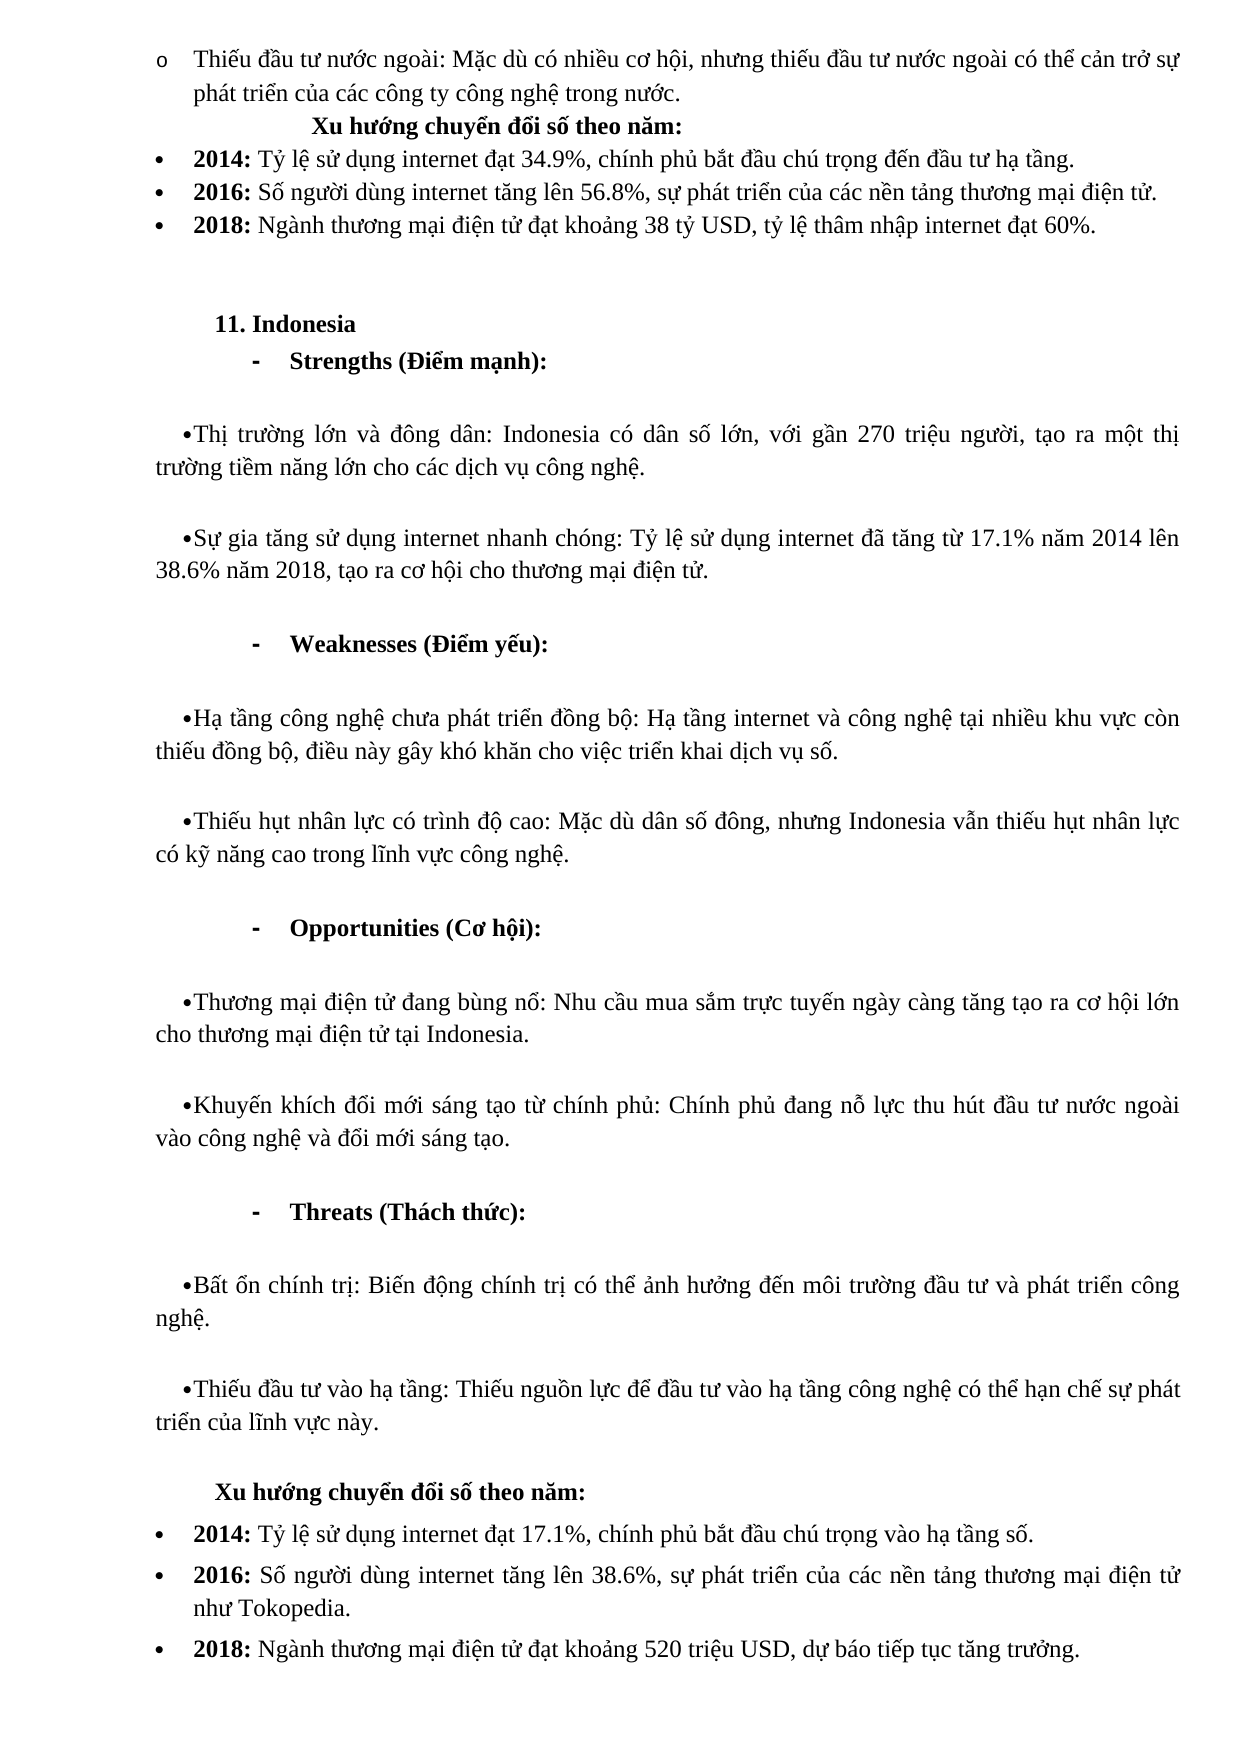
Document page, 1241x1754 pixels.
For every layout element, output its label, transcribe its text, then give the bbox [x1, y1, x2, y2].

list Thiếu đầu tư nước ngoài: Mặc dù có nhiều cơ hội, nhưng thiếu đầu tư nước ngoài có thể cản trở sự phát triển của các công ty công nghệ trong nước. [156, 44, 1181, 107]
list Weaknesses (Điểm yếu): [252, 626, 1181, 660]
list 2016: Số người dùng internet tăng lên 56.8%, sự phát triển của các nền tảng thương mại điện tử. [156, 177, 1181, 206]
list 2018: Ngành thương mại điện tử đạt khoảng 520 triệu USD, dự báo tiếp tục tăng trưởng. [156, 1634, 1181, 1663]
list Bất ổn chính trị: Biến động chính trị có thể ảnh hưởng đến môi trường đầu tư và phát triển công nghệ. [155, 1270, 1181, 1332]
list 2016: Số người dùng internet tăng lên 38.6%, sự phát triển của các nền tảng thương mại điện tử như Tokopedia. [156, 1560, 1181, 1622]
list Threats (Thách thức): [252, 1194, 1181, 1228]
list Thị trường lớn và đông dân: Indonesia có dân số lớn, với gần 270 triệu người, tạo ra một thị trường tiềm năng lớn cho các dịch vụ công nghệ. [155, 419, 1181, 481]
list Thương mại điện tử đang bùng nổ: Nhu cầu mua sắm trực tuyến ngày càng tăng tạo ra cơ hội lớn cho thương mại điện tử tại Indonesia. [155, 987, 1181, 1048]
list Hạ tầng công nghệ chưa phát triển đồng bộ: Hạ tầng internet và công nghệ tại nhiều khu vực còn thiếu đồng bộ, điều này gây khó khăn cho việc triển khai dịch vụ số. [155, 703, 1181, 764]
list Sự gia tăng sử dụng internet nhanh chóng: Tỷ lệ sử dụng internet đã tăng từ 17.1% năm 2014 lên 38.6% năm 2018, tạo ra cơ hội cho thương mại điện tử. [155, 523, 1181, 584]
list 2014: Tỷ lệ sử dụng internet đạt 34.9%, chính phủ bắt đầu chú trọng đến đầu tư hạ tầng. [156, 144, 1181, 173]
list Thiếu đầu tư vào hạ tầng: Thiếu nguồn lực để đầu tư vào hạ tầng công nghệ có thể hạn chế sự phát triển của lĩnh vực này. [155, 1374, 1181, 1436]
list Xu hướng chuyển đổi số theo năm: [252, 111, 1181, 140]
text Xu hướng chuyển đổi số theo năm: [155, 1477, 1181, 1506]
list Indonesia [214, 309, 1181, 338]
list Strengths (Điểm mạnh): [252, 342, 1181, 376]
list 2014: Tỷ lệ sử dụng internet đạt 17.1%, chính phủ bắt đầu chú trọng vào hạ tầng số. [156, 1519, 1181, 1547]
list Thiếu hụt nhân lực có trình độ cao: Mặc dù dân số đông, nhưng Indonesia vẫn thiếu hụt nhân lực có kỹ năng cao trong lĩnh vực công nghệ. [155, 806, 1181, 868]
list 2018: Ngành thương mại điện tử đạt khoảng 38 tỷ USD, tỷ lệ thâm nhập internet đạt 60%. [156, 210, 1181, 239]
list Khuyến khích đổi mới sáng tạo từ chính phủ: Chính phủ đang nỗ lực thu hút đầu tư nước ngoài vào công nghệ và đổi mới sáng tạo. [155, 1090, 1181, 1152]
list Opportunities (Cơ hội): [252, 910, 1181, 944]
